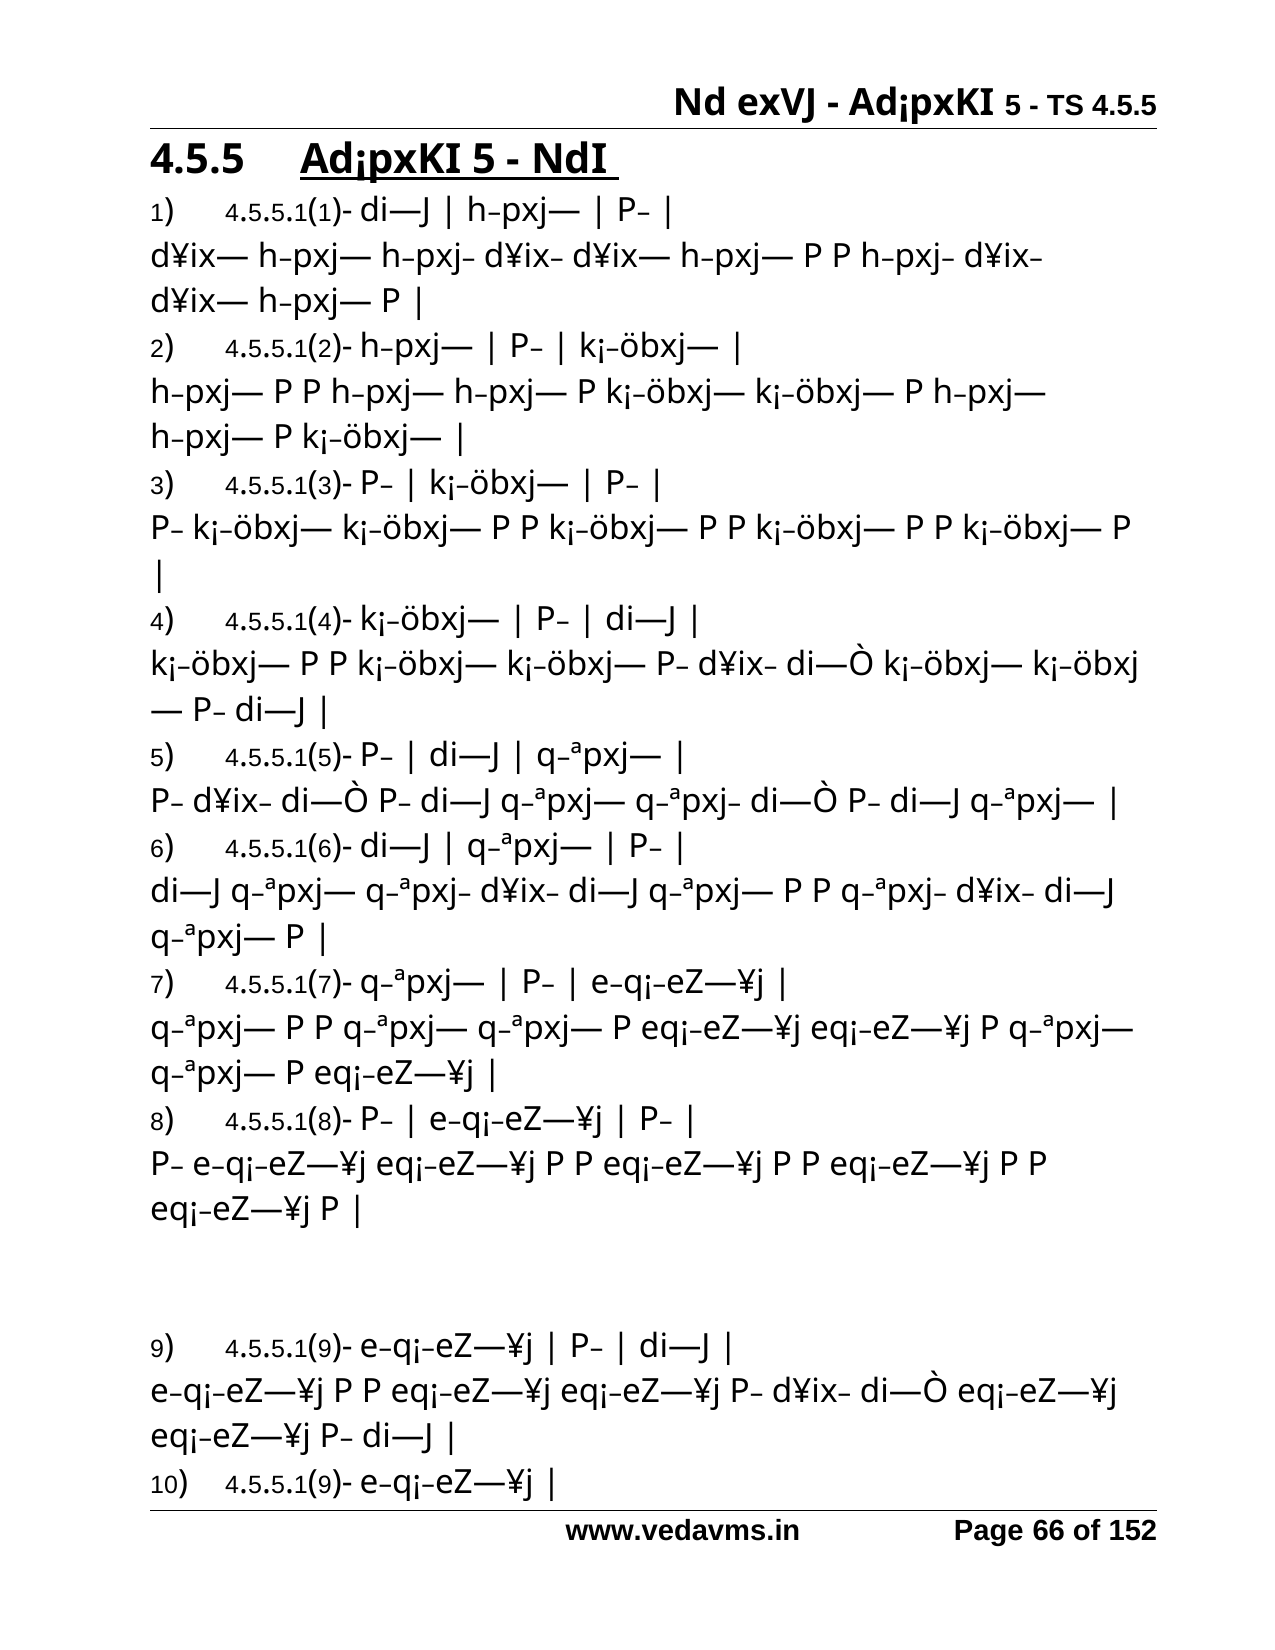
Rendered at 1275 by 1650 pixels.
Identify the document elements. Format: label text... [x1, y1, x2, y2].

text h–pxj— P P h–pxj— h–pxj— P k¡–öbxj— k¡–öbxj— P h–pxj— [150, 368, 1157, 413]
text 3) 4.5.5.1(3)- P– | k¡–öbxj— | P– | [150, 458, 1157, 504]
text q–ªpxj— P | [150, 913, 1157, 958]
text 7) 4.5.5.1(7)- q–ªpxj— | P– | e–q¡–eZ—¥j | [150, 958, 1157, 1003]
text k¡–öbxj— P P k¡–öbxj— k¡–öbxj— P– d¥ix– di—Ò k¡–öbxj— k¡–öbxj— P– di—J | [150, 640, 1157, 731]
text 4) 4.5.5.1(4)- k¡–öbxj— | P– | di—J | [150, 595, 1157, 640]
text 6) 4.5.5.1(6)- di—J | q–ªpxj— | P– | [150, 822, 1157, 867]
text 9) 4.5.5.1(9)- e–q¡–eZ—¥j | P– | di—J | [150, 1321, 1157, 1367]
text e–q¡–eZ—¥j P P eq¡–eZ—¥j eq¡–eZ—¥j P– d¥ix– di—Ò eq¡–eZ—¥j eq¡–eZ—¥j P– di—J | [150, 1367, 1157, 1458]
text P– k¡–öbxj— k¡–öbxj— P P k¡–öbxj— P P k¡–öbxj— P P k¡–öbxj— P | [150, 504, 1157, 595]
text eq¡–eZ—¥j P | [150, 1185, 1157, 1231]
text di—J q–ªpxj— q–ªpxj– d¥ix– di—J q–ªpxj— P P q–ªpxj– d¥ix– di—J [150, 867, 1157, 913]
text 1) 4.5.5.1(1)- di—J | h–pxj— | P– | [150, 186, 1157, 231]
text 5) 4.5.5.1(5)- P– | di—J | q–ªpxj— | [150, 731, 1157, 776]
text q–ªpxj— P P q–ªpxj— q–ªpxj— P eq¡–eZ—¥j eq¡–eZ—¥j P q–ªpxj— q–ªpxj— P eq¡–eZ—¥j | [150, 1003, 1157, 1094]
text 10) 4.5.5.1(9)- e–q¡–eZ—¥j | [150, 1458, 1157, 1503]
subtitle Ad¡pxKI 5 - NdI [150, 129, 1157, 186]
text d¥ix— h–pxj— P | [150, 277, 1157, 322]
text P– d¥ix– di—Ò P– di—J q–ªpxj— q–ªpxj– di—Ò P– di—J q–ªpxj— | [150, 776, 1157, 822]
text 2) 4.5.5.1(2)- h–pxj— | P– | k¡–öbxj— | [150, 322, 1157, 368]
text h–pxj— P k¡–öbxj— | [150, 413, 1157, 458]
text 8) 4.5.5.1(8)- P– | e–q¡–eZ—¥j | P– | [150, 1094, 1157, 1140]
text d¥ix— h–pxj— h–pxj– d¥ix– d¥ix— h–pxj— P P h–pxj– d¥ix– [150, 231, 1157, 277]
text P– e–q¡–eZ—¥j eq¡–eZ—¥j P P eq¡–eZ—¥j P P eq¡–eZ—¥j P P [150, 1140, 1157, 1185]
